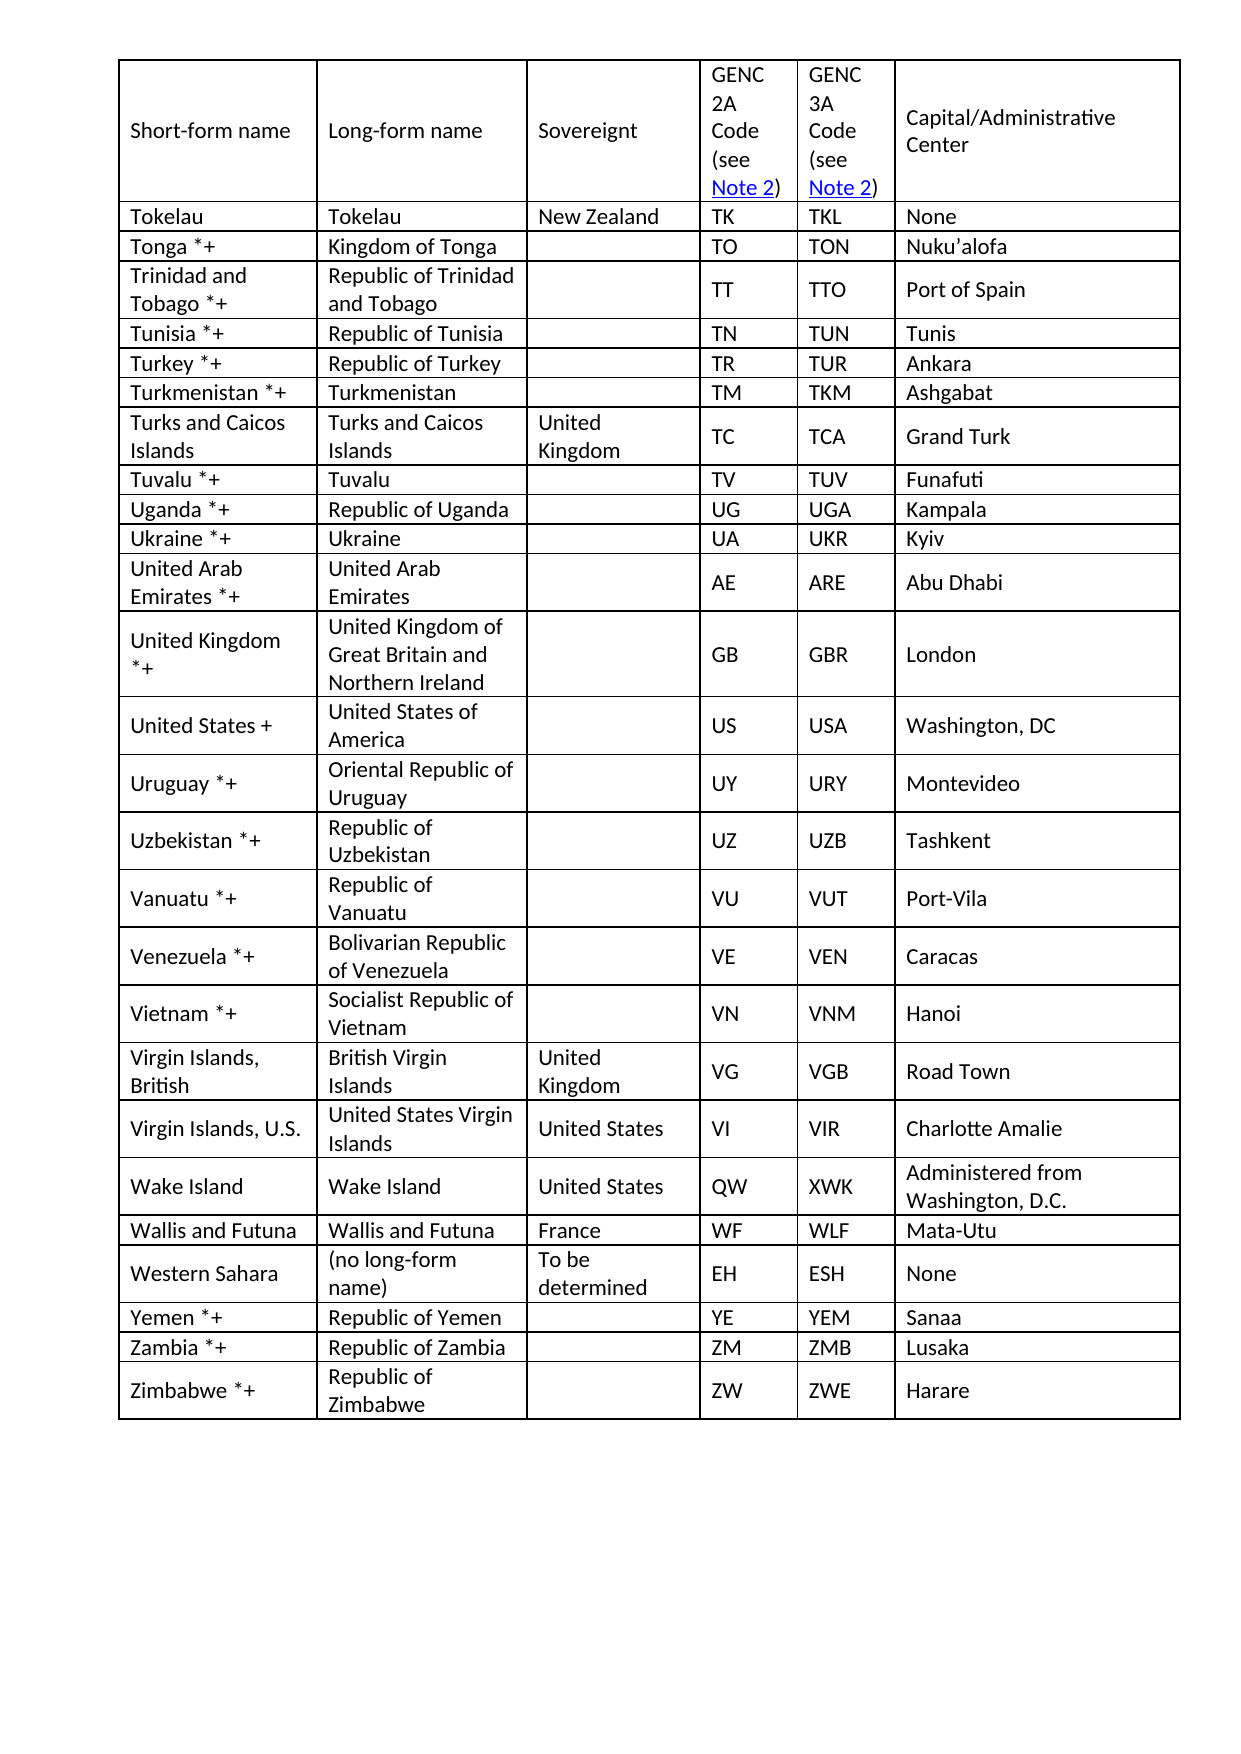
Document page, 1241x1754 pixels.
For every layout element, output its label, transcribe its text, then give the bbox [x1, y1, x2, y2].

table_cell Tuvalu *+ [120, 466, 316, 493]
table_cell VE [701, 928, 797, 984]
table_header GENC 2A Code (see Note 2) [701, 61, 797, 201]
table_cell Mata-Utu [896, 1216, 1179, 1244]
table_cell [528, 813, 699, 869]
table_cell Yemen *+ [120, 1303, 316, 1331]
table_cell Uganda *+ [120, 495, 316, 523]
table_cell UY [701, 755, 797, 811]
table_cell USA [798, 697, 894, 753]
table_header Long-form name [318, 61, 526, 201]
table_cell Wallis and Futuna [318, 1216, 526, 1244]
table_cell TTO [798, 262, 894, 317]
table_cell United Arab Emirates [318, 554, 526, 610]
table_cell UZ [701, 813, 797, 869]
table_cell Caracas [896, 928, 1179, 984]
table_cell UGA [798, 495, 894, 523]
table_cell Hanoi [896, 986, 1179, 1041]
table_cell Wake Island [120, 1158, 316, 1214]
table_cell TON [798, 232, 894, 260]
table_cell Western Sahara [120, 1246, 316, 1301]
table_cell Port of Spain [896, 262, 1179, 317]
table_cell TKM [798, 378, 894, 406]
table_cell AE [701, 554, 797, 610]
table_cell XWK [798, 1158, 894, 1214]
table_cell TUV [798, 466, 894, 493]
table_cell Ukraine *+ [120, 525, 316, 553]
table_cell Nuku’alofa [896, 232, 1179, 260]
table_cell [528, 1333, 699, 1361]
table_cell WLF [798, 1216, 894, 1244]
table_cell VUT [798, 870, 894, 926]
table_cell [528, 554, 699, 610]
table_cell Tunis [896, 319, 1179, 347]
table_cell Tonga *+ [120, 232, 316, 260]
table_cell VGB [798, 1043, 894, 1099]
table_cell [528, 262, 699, 317]
table_cell GBR [798, 612, 894, 696]
table_cell None [896, 1246, 1179, 1301]
table_cell TK [701, 202, 797, 230]
table_cell [528, 1362, 699, 1418]
table_cell [528, 378, 699, 406]
table_cell VG [701, 1043, 797, 1099]
table_cell Kampala [896, 495, 1179, 523]
table_cell New Zealand [528, 202, 699, 230]
table_cell [528, 870, 699, 926]
table_cell UA [701, 525, 797, 553]
table_cell VIR [798, 1101, 894, 1157]
table_cell None [896, 202, 1179, 230]
table_cell Uruguay *+ [120, 755, 316, 811]
table_cell Turks and Caicos Islands [120, 408, 316, 464]
table_cell London [896, 612, 1179, 696]
table_cell TM [701, 378, 797, 406]
table_cell Funafuti [896, 466, 1179, 493]
table_cell Virgin Islands, U.S. [120, 1101, 316, 1157]
table_cell Ashgabat [896, 378, 1179, 406]
table_cell Grand Turk [896, 408, 1179, 464]
table_cell Kyiv [896, 525, 1179, 553]
table_cell Bolivarian Republic of Venezuela [318, 928, 526, 984]
table_cell TN [701, 319, 797, 347]
table_cell United States Virgin Islands [318, 1101, 526, 1157]
table_cell ARE [798, 554, 894, 610]
table_cell Montevideo [896, 755, 1179, 811]
table_cell US [701, 697, 797, 753]
table_cell [528, 697, 699, 753]
table_cell Turkmenistan *+ [120, 378, 316, 406]
table_cell Wallis and Futuna [120, 1216, 316, 1244]
table_cell WF [701, 1216, 797, 1244]
table_cell Administered from Washington, D.C. [896, 1158, 1179, 1214]
table_cell URY [798, 755, 894, 811]
table_cell To be determined [528, 1246, 699, 1301]
table_cell Republic of Tunisia [318, 319, 526, 347]
table_cell United Arab Emirates *+ [120, 554, 316, 610]
table_cell Washington, DC [896, 697, 1179, 753]
table_cell TUN [798, 319, 894, 347]
table_cell TV [701, 466, 797, 493]
table_cell (no long-form name) [318, 1246, 526, 1301]
table_cell [528, 986, 699, 1041]
table_cell Oriental Republic of Uruguay [318, 755, 526, 811]
table_cell ZM [701, 1333, 797, 1361]
table_cell VN [701, 986, 797, 1041]
table_cell Republic of Uganda [318, 495, 526, 523]
table_cell GB [701, 612, 797, 696]
table_header Sovereignt [528, 61, 699, 201]
table_cell Republic of Zimbabwe [318, 1362, 526, 1418]
table_cell France [528, 1216, 699, 1244]
table_cell United Kingdom [528, 1043, 699, 1099]
table_cell Turkmenistan [318, 378, 526, 406]
table_cell British Virgin Islands [318, 1043, 526, 1099]
table_cell TCA [798, 408, 894, 464]
table_cell UG [701, 495, 797, 523]
table_cell Charlotte Amalie [896, 1101, 1179, 1157]
table_cell [528, 232, 699, 260]
table_cell Vietnam *+ [120, 986, 316, 1041]
table_cell Zimbabwe *+ [120, 1362, 316, 1418]
table_cell United Kingdom of Great Britain and Northern Ireland [318, 612, 526, 696]
table_cell Ankara [896, 349, 1179, 377]
table_cell ZWE [798, 1362, 894, 1418]
table_cell Tuvalu [318, 466, 526, 493]
table_cell [528, 319, 699, 347]
table_cell Republic of Trinidad and Tobago [318, 262, 526, 317]
table_cell Trinidad and Tobago *+ [120, 262, 316, 317]
table_cell [528, 495, 699, 523]
table_cell Abu Dhabi [896, 554, 1179, 610]
table_cell Sanaa [896, 1303, 1179, 1331]
table_cell Republic of Uzbekistan [318, 813, 526, 869]
table_cell United Kingdom [528, 408, 699, 464]
table_cell ZMB [798, 1333, 894, 1361]
table_cell Turks and Caicos Islands [318, 408, 526, 464]
table_cell YE [701, 1303, 797, 1331]
table_cell Lusaka [896, 1333, 1179, 1361]
table_cell EH [701, 1246, 797, 1301]
table_cell Tokelau [120, 202, 316, 230]
table_cell Tashkent [896, 813, 1179, 869]
table_cell Turkey *+ [120, 349, 316, 377]
table_cell United States [528, 1158, 699, 1214]
table_cell Virgin Islands, British [120, 1043, 316, 1099]
table_cell Republic of Yemen [318, 1303, 526, 1331]
table_cell Harare [896, 1362, 1179, 1418]
table_cell [528, 466, 699, 493]
table_cell [528, 349, 699, 377]
table_cell ESH [798, 1246, 894, 1301]
table_cell ZW [701, 1362, 797, 1418]
table_cell Republic of Vanuatu [318, 870, 526, 926]
table_header Capital/Administrative Center [896, 61, 1179, 201]
table_cell [528, 612, 699, 696]
table_cell Socialist Republic of Vietnam [318, 986, 526, 1041]
table_cell TT [701, 262, 797, 317]
table_cell [528, 525, 699, 553]
table_header GENC 3A Code (see Note 2) [798, 61, 894, 201]
table_cell Uzbekistan *+ [120, 813, 316, 869]
table_cell United States + [120, 697, 316, 753]
table_cell Ukraine [318, 525, 526, 553]
table_cell Tokelau [318, 202, 526, 230]
table_cell VEN [798, 928, 894, 984]
table_cell United States of America [318, 697, 526, 753]
table_cell TC [701, 408, 797, 464]
table_cell Road Town [896, 1043, 1179, 1099]
table_cell Vanuatu *+ [120, 870, 316, 926]
table_cell Zambia *+ [120, 1333, 316, 1361]
table_cell Port-Vila [896, 870, 1179, 926]
table_cell TO [701, 232, 797, 260]
table_cell [528, 1303, 699, 1331]
table_cell Venezuela *+ [120, 928, 316, 984]
table_cell United States [528, 1101, 699, 1157]
table_cell TUR [798, 349, 894, 377]
table_cell VNM [798, 986, 894, 1041]
table_cell [528, 755, 699, 811]
table_cell Tunisia *+ [120, 319, 316, 347]
table_cell Kingdom of Tonga [318, 232, 526, 260]
table_cell Wake Island [318, 1158, 526, 1214]
table_cell VI [701, 1101, 797, 1157]
table_cell UZB [798, 813, 894, 869]
table_cell Republic of Zambia [318, 1333, 526, 1361]
table_cell VU [701, 870, 797, 926]
table_cell United Kingdom *+ [120, 612, 316, 696]
table_cell [528, 928, 699, 984]
table_cell UKR [798, 525, 894, 553]
table_cell TR [701, 349, 797, 377]
table_cell QW [701, 1158, 797, 1214]
table_cell YEM [798, 1303, 894, 1331]
table_header Short-form name [120, 61, 316, 201]
table_cell TKL [798, 202, 894, 230]
table_cell Republic of Turkey [318, 349, 526, 377]
